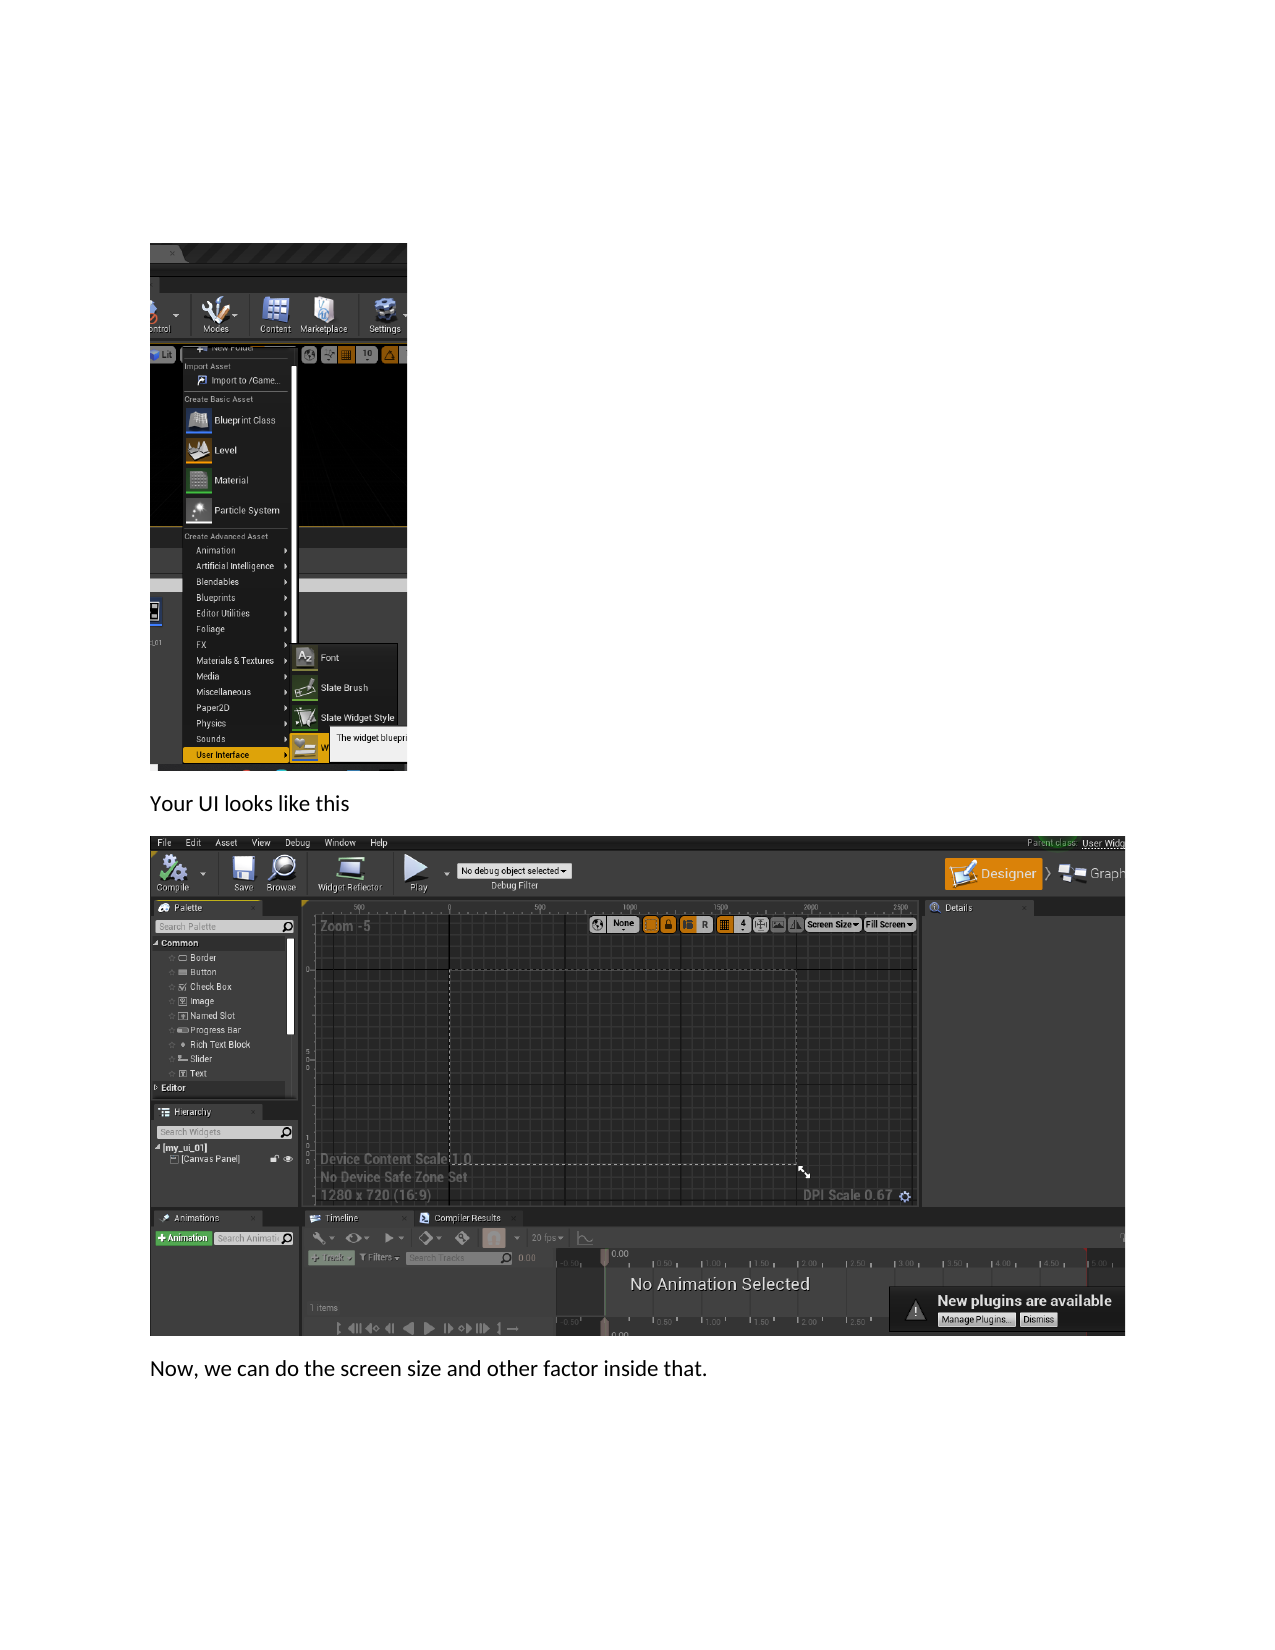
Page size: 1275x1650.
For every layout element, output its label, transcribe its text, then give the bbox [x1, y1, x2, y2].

picture [150, 243, 408, 771]
picture [150, 836, 1125, 1336]
text Your UI looks like this [150, 789, 1125, 817]
text Now, we can do the screen size and other factor inside that. [150, 1354, 1125, 1383]
